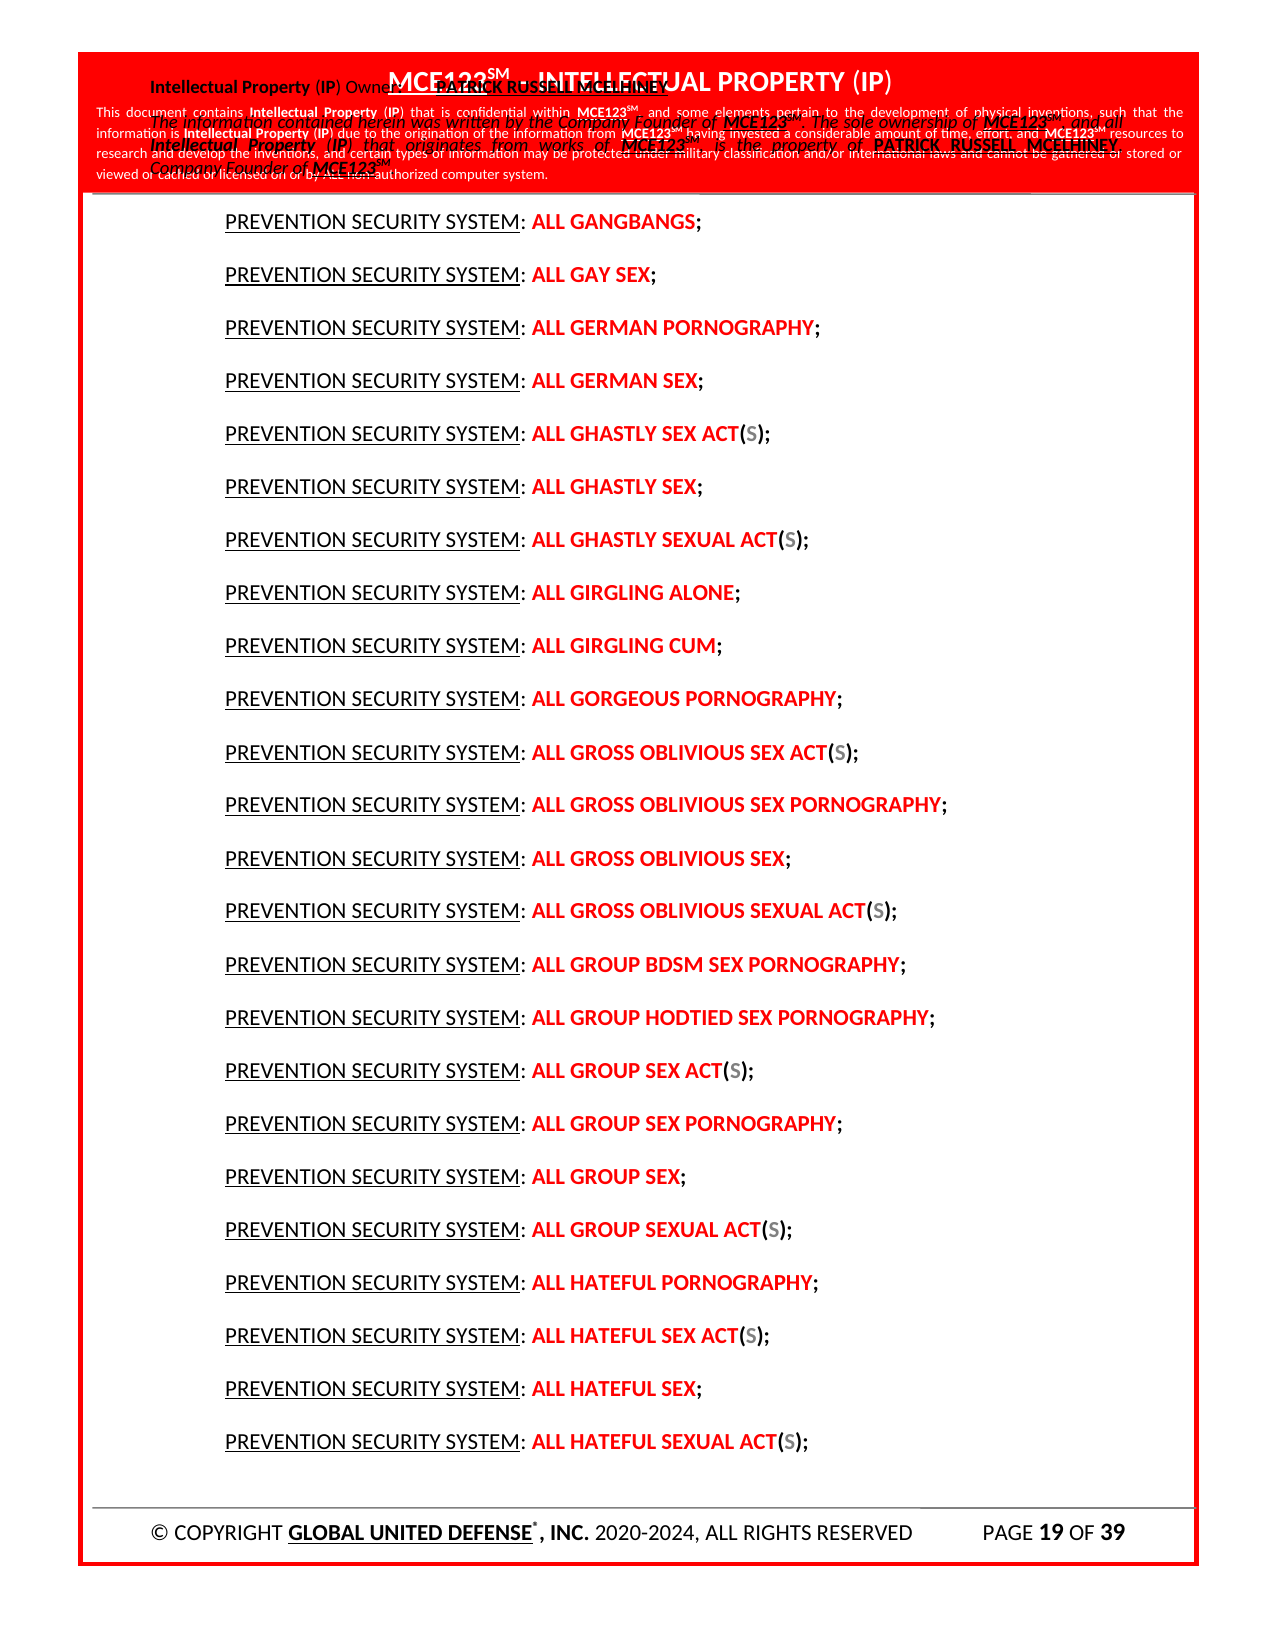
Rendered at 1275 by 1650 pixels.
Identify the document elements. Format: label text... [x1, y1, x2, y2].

text PREVENTION SECURITY SYSTEM: ALL GROSS OBLIVIOUS SEX PORNOGRAPHY; [225, 791, 1125, 819]
text PREVENTION SECURITY SYSTEM: ALL GROUP BDSM SEX PORNOGRAPHY; [225, 950, 1125, 978]
text PREVENTION SECURITY SYSTEM: ALL GROSS OBLIVIOUS SEX ACT(S); [225, 738, 1125, 766]
text PREVENTION SECURITY SYSTEM: ALL GIRGLING ALONE; [225, 578, 1125, 607]
text PREVENTION SECURITY SYSTEM: ALL GORGEOUS PORNOGRAPHY; [225, 684, 1125, 713]
text PREVENTION SECURITY SYSTEM: ALL GROUP SEXUAL ACT(S); [225, 1215, 1125, 1243]
text PREVENTION SECURITY SYSTEM: ALL GROUP SEX PORNOGRAPHY; [225, 1109, 1125, 1137]
text PREVENTION SECURITY SYSTEM: ALL GHASTLY SEX; [225, 472, 1125, 501]
text PREVENTION SECURITY SYSTEM: ALL HATEFUL SEXUAL ACT(S); [225, 1427, 1125, 1455]
text PREVENTION SECURITY SYSTEM: ALL GROUP SEX ACT(S); [225, 1056, 1125, 1084]
text PREVENTION SECURITY SYSTEM: ALL GHASTLY SEXUAL ACT(S); [225, 526, 1125, 553]
text PREVENTION SECURITY SYSTEM: ALL GANGBANGS; [225, 207, 1125, 235]
text PREVENTION SECURITY SYSTEM: ALL GHASTLY SEX ACT(S); [225, 419, 1125, 447]
text PREVENTION SECURITY SYSTEM: ALL GERMAN PORNOGRAPHY; [225, 313, 1125, 341]
text PREVENTION SECURITY SYSTEM: ALL HATEFUL PORNOGRAPHY; [225, 1268, 1125, 1296]
text PREVENTION SECURITY SYSTEM: ALL GAY SEX; [225, 260, 1125, 288]
text PREVENTION SECURITY SYSTEM: ALL HATEFUL SEX ACT(S); [225, 1321, 1125, 1349]
text PREVENTION SECURITY SYSTEM: ALL GERMAN SEX; [225, 366, 1125, 394]
text PREVENTION SECURITY SYSTEM: ALL GROSS OBLIVIOUS SEX; [225, 844, 1125, 872]
text PREVENTION SECURITY SYSTEM: ALL GIRGLING CUM; [225, 632, 1125, 659]
text PREVENTION SECURITY SYSTEM: ALL GROUP SEX; [225, 1162, 1125, 1190]
text PREVENTION SECURITY SYSTEM: ALL HATEFUL SEX; [225, 1374, 1125, 1402]
text PREVENTION SECURITY SYSTEM: ALL GROSS OBLIVIOUS SEXUAL ACT(S); [225, 897, 1125, 925]
text PREVENTION SECURITY SYSTEM: ALL GROUP HODTIED SEX PORNOGRAPHY; [225, 1003, 1125, 1031]
